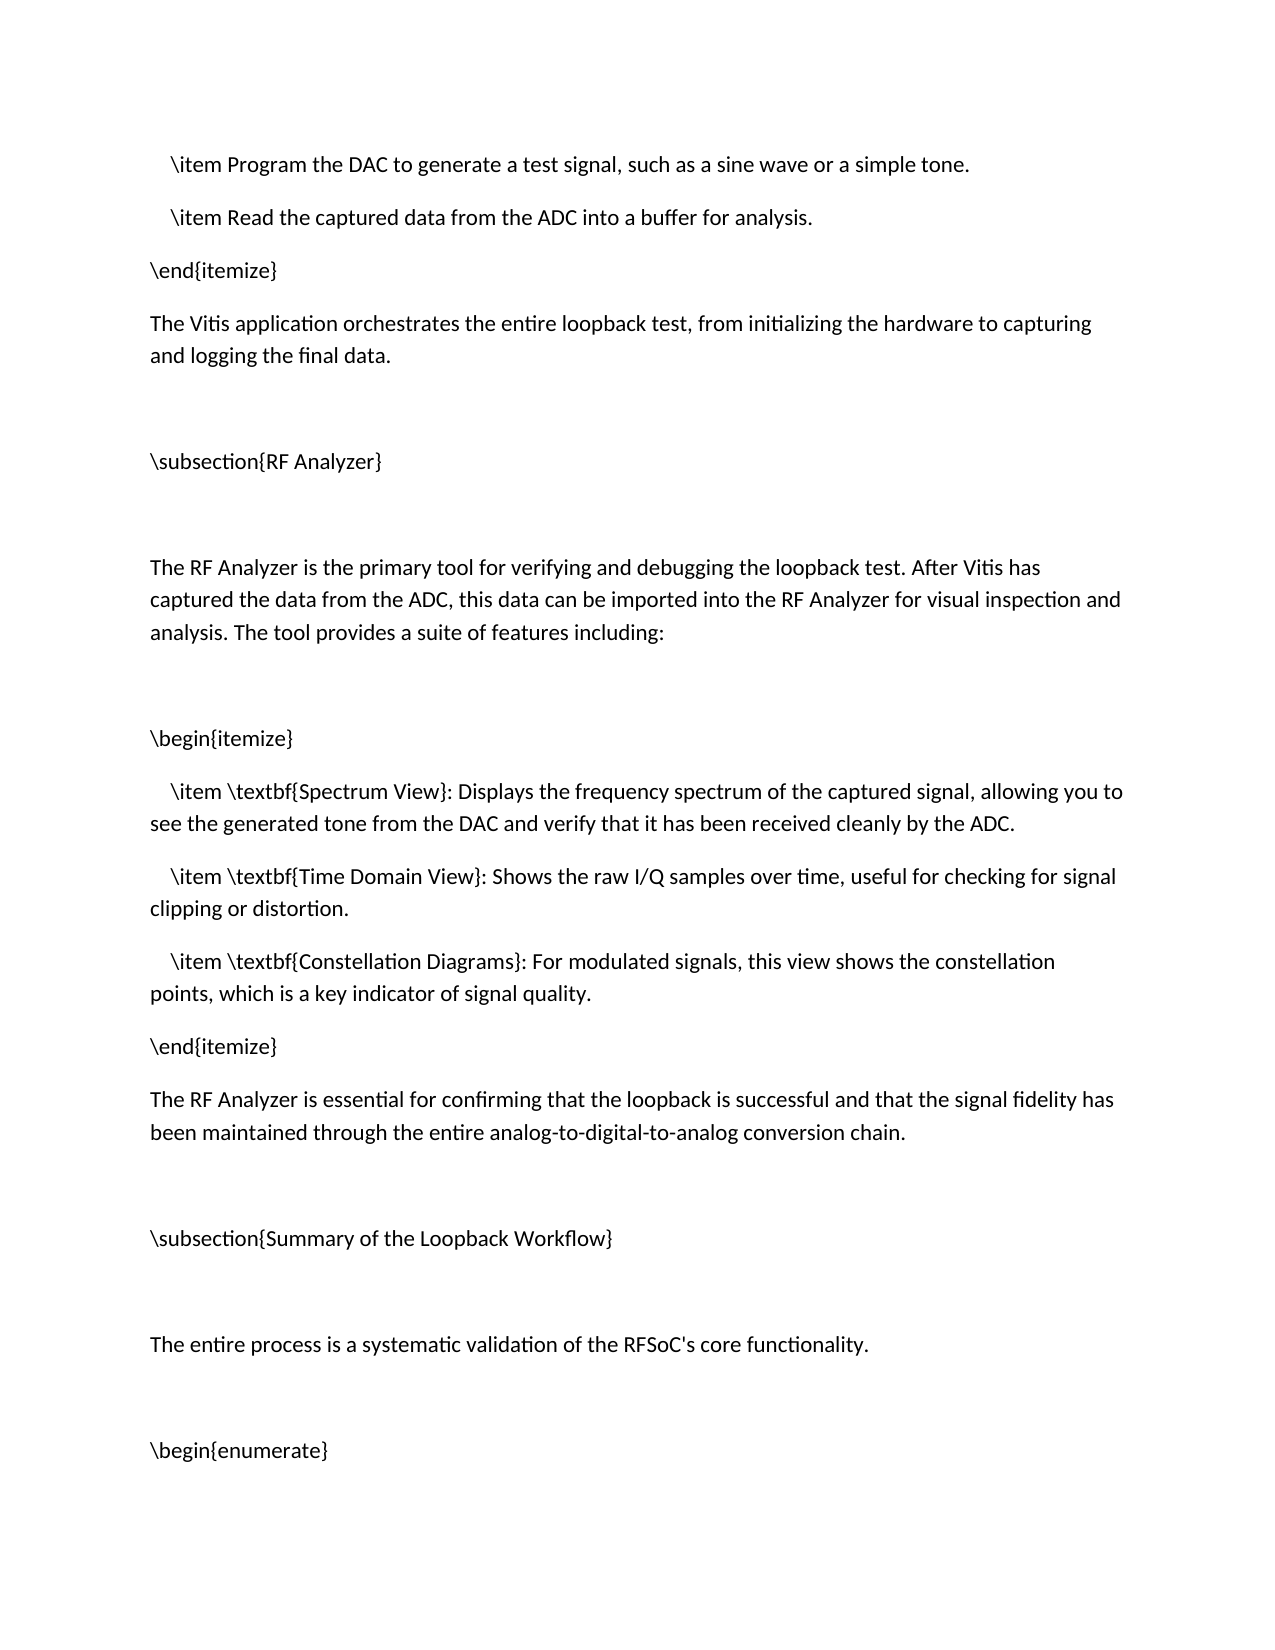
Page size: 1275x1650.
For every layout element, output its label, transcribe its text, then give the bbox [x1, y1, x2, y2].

text The entire process is a systematic validation of the RFSoC's core functionality. [150, 1330, 1125, 1358]
text \begin{enumerate} [150, 1436, 1125, 1464]
text \subsection{Summary of the Loopback Workflow} [150, 1224, 1125, 1252]
text \item \textbf{Constellation Diagrams}: For modulated signals, this view shows the constellation points, which is a key indicator of signal quality. [150, 947, 1125, 1007]
text \item Read the captured data from the ADC into a buffer for analysis. [150, 203, 1125, 231]
text \subsection{RF Analyzer} [150, 447, 1125, 475]
text \item \textbf{Spectrum View}: Displays the frequency spectrum of the captured signal, allowing you to see the generated tone from the DAC and verify that it has been received cleanly by the ADC. [150, 777, 1125, 837]
text \item \textbf{Time Domain View}: Shows the raw I/Q samples over time, useful for checking for signal clipping or distortion. [150, 862, 1125, 922]
text The Vitis application orchestrates the entire loopback test, from initializing the hardware to capturing and logging the final data. [150, 309, 1125, 369]
text \end{itemize} [150, 1032, 1125, 1060]
text The RF Analyzer is the primary tool for verifying and debugging the loopback test. After Vitis has captured the data from the ADC, this data can be imported into the RF Analyzer for visual inspection and analysis. The tool provides a suite of features including: [150, 553, 1125, 646]
text \begin{itemize} [150, 724, 1125, 752]
text \item Program the DAC to generate a test signal, such as a sine wave or a simple tone. [150, 150, 1125, 178]
text The RF Analyzer is essential for confirming that the loopback is successful and that the signal fidelity has been maintained through the entire analog-to-digital-to-analog conversion chain. [150, 1085, 1125, 1146]
text \end{itemize} [150, 256, 1125, 284]
